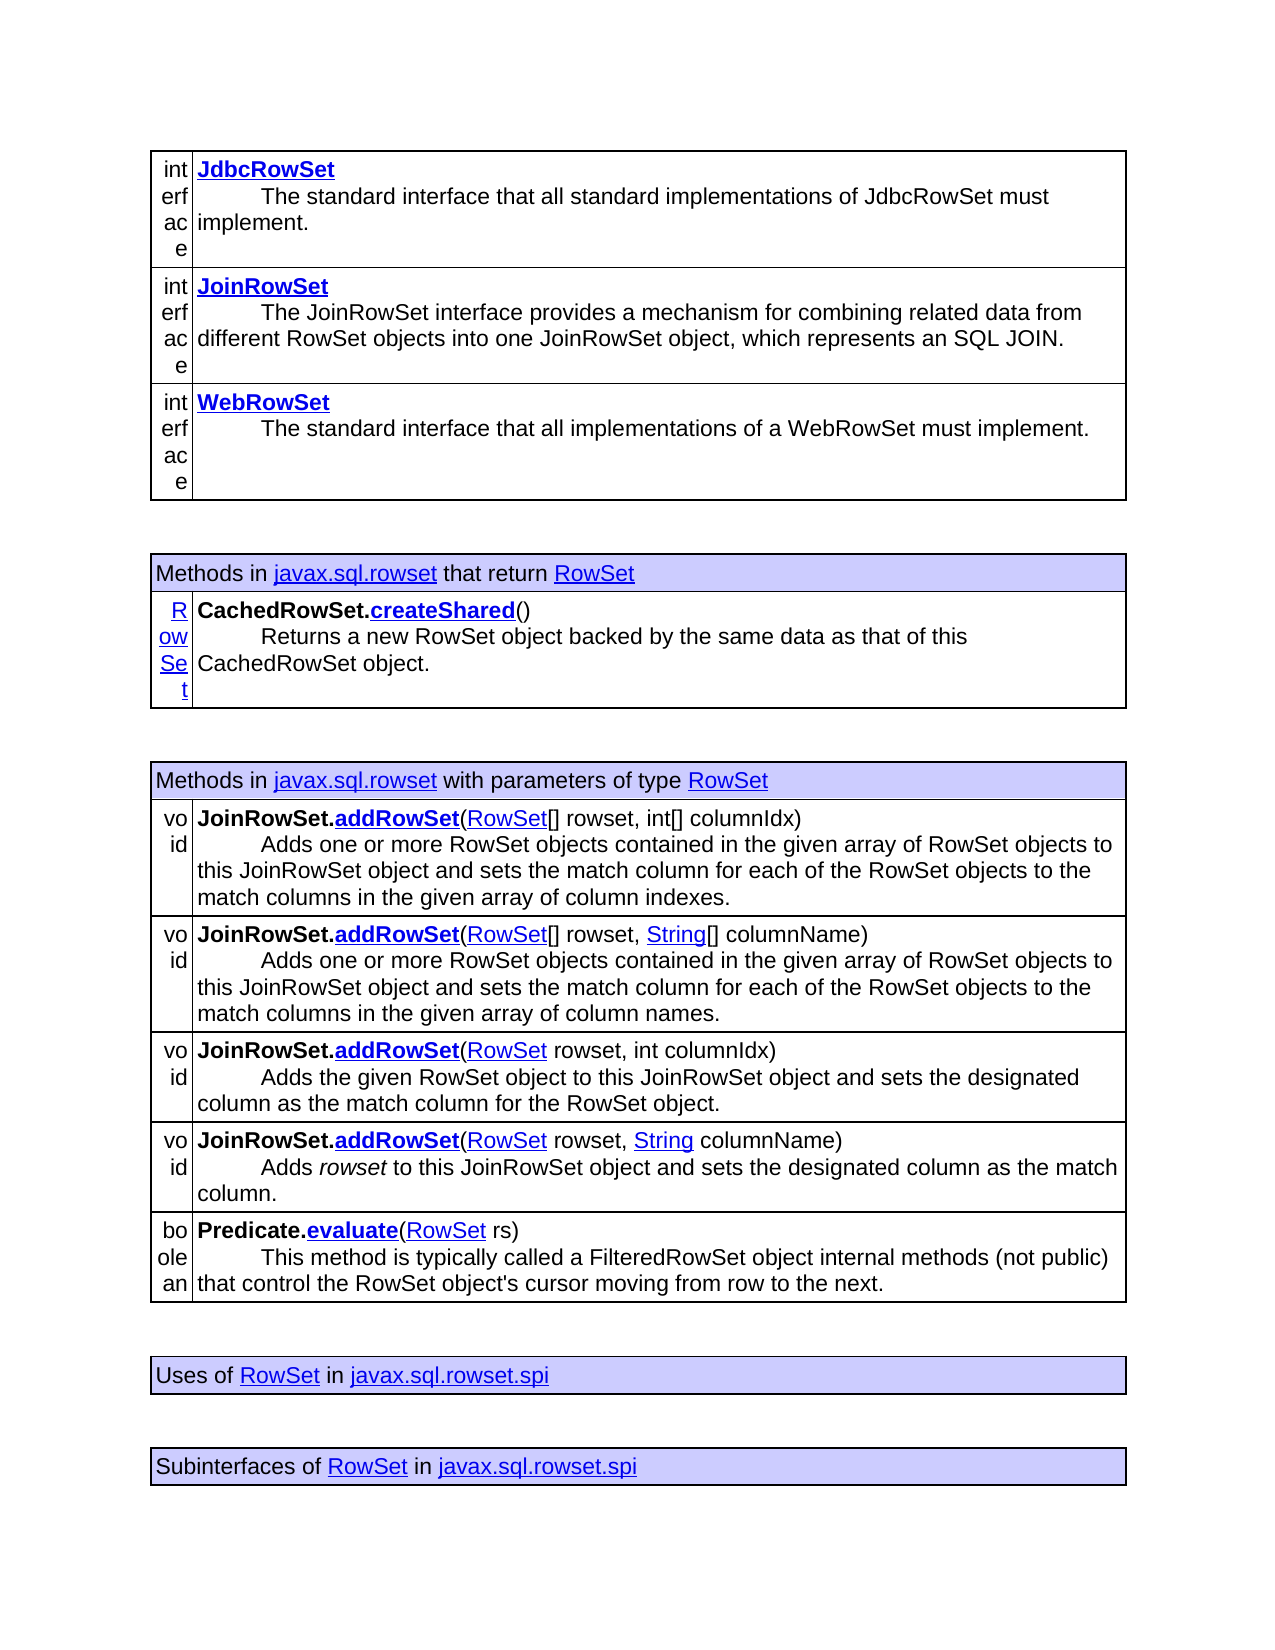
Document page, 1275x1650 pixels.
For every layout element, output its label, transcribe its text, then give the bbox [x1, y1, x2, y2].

table_cell Predicate.evaluate(RowSet rs) This method is typically called a FilteredRowSet object internal methods (not public) that control the RowSet object's cursor moving from row to the next. [193, 1213, 1125, 1301]
table_header Methods in javax.sql.rowset that return RowSet [152, 555, 1125, 591]
table_cell JdbcRowSet The standard interface that all standard implementations of JdbcRowSet must implement. [193, 152, 1125, 266]
table_cell void [152, 800, 192, 915]
table_cell JoinRowSet.addRowSet(RowSet rowset, int columnIdx) Adds the given RowSet object to this JoinRowSet object and sets the designated column as the match column for the RowSet object. [193, 1033, 1125, 1121]
table_cell RowSet [152, 592, 192, 707]
table_cell void [152, 1033, 192, 1121]
table_cell JoinRowSet.addRowSet(RowSet[] rowset, String[] columnName) Adds one or more RowSet objects contained in the given array of RowSet objects to this JoinRowSet object and sets the match column for each of the RowSet objects to the match columns in the given array of column names. [193, 917, 1125, 1031]
table_cell interface [152, 152, 192, 266]
table_cell JoinRowSet.addRowSet(RowSet[] rowset, int[] columnIdx) Adds one or more RowSet objects contained in the given array of RowSet objects to this JoinRowSet object and sets the match column for each of the RowSet objects to the match columns in the given array of column indexes. [193, 800, 1125, 915]
table_cell interface [152, 268, 192, 383]
table_cell void [152, 917, 192, 1031]
table_header Methods in javax.sql.rowset with parameters of type RowSet [152, 763, 1125, 798]
table_cell interface [152, 384, 192, 499]
table_cell void [152, 1123, 192, 1211]
table_cell WebRowSet The standard interface that all implementations of a WebRowSet must implement. [193, 384, 1125, 499]
table_cell CachedRowSet.createShared() Returns a new RowSet object backed by the same data as that of this CachedRowSet object. [193, 592, 1125, 707]
table_cell JoinRowSet The JoinRowSet interface provides a mechanism for combining related data from different RowSet objects into one JoinRowSet object, which represents an SQL JOIN. [193, 268, 1125, 383]
table_header Uses of RowSet in javax.sql.rowset.spi [152, 1357, 1125, 1393]
table_header Subinterfaces of RowSet in javax.sql.rowset.spi [152, 1449, 1125, 1484]
table_cell JoinRowSet.addRowSet(RowSet rowset, String columnName) Adds rowset to this JoinRowSet object and sets the designated column as the match column. [193, 1123, 1125, 1211]
table_cell boolean [152, 1213, 192, 1301]
